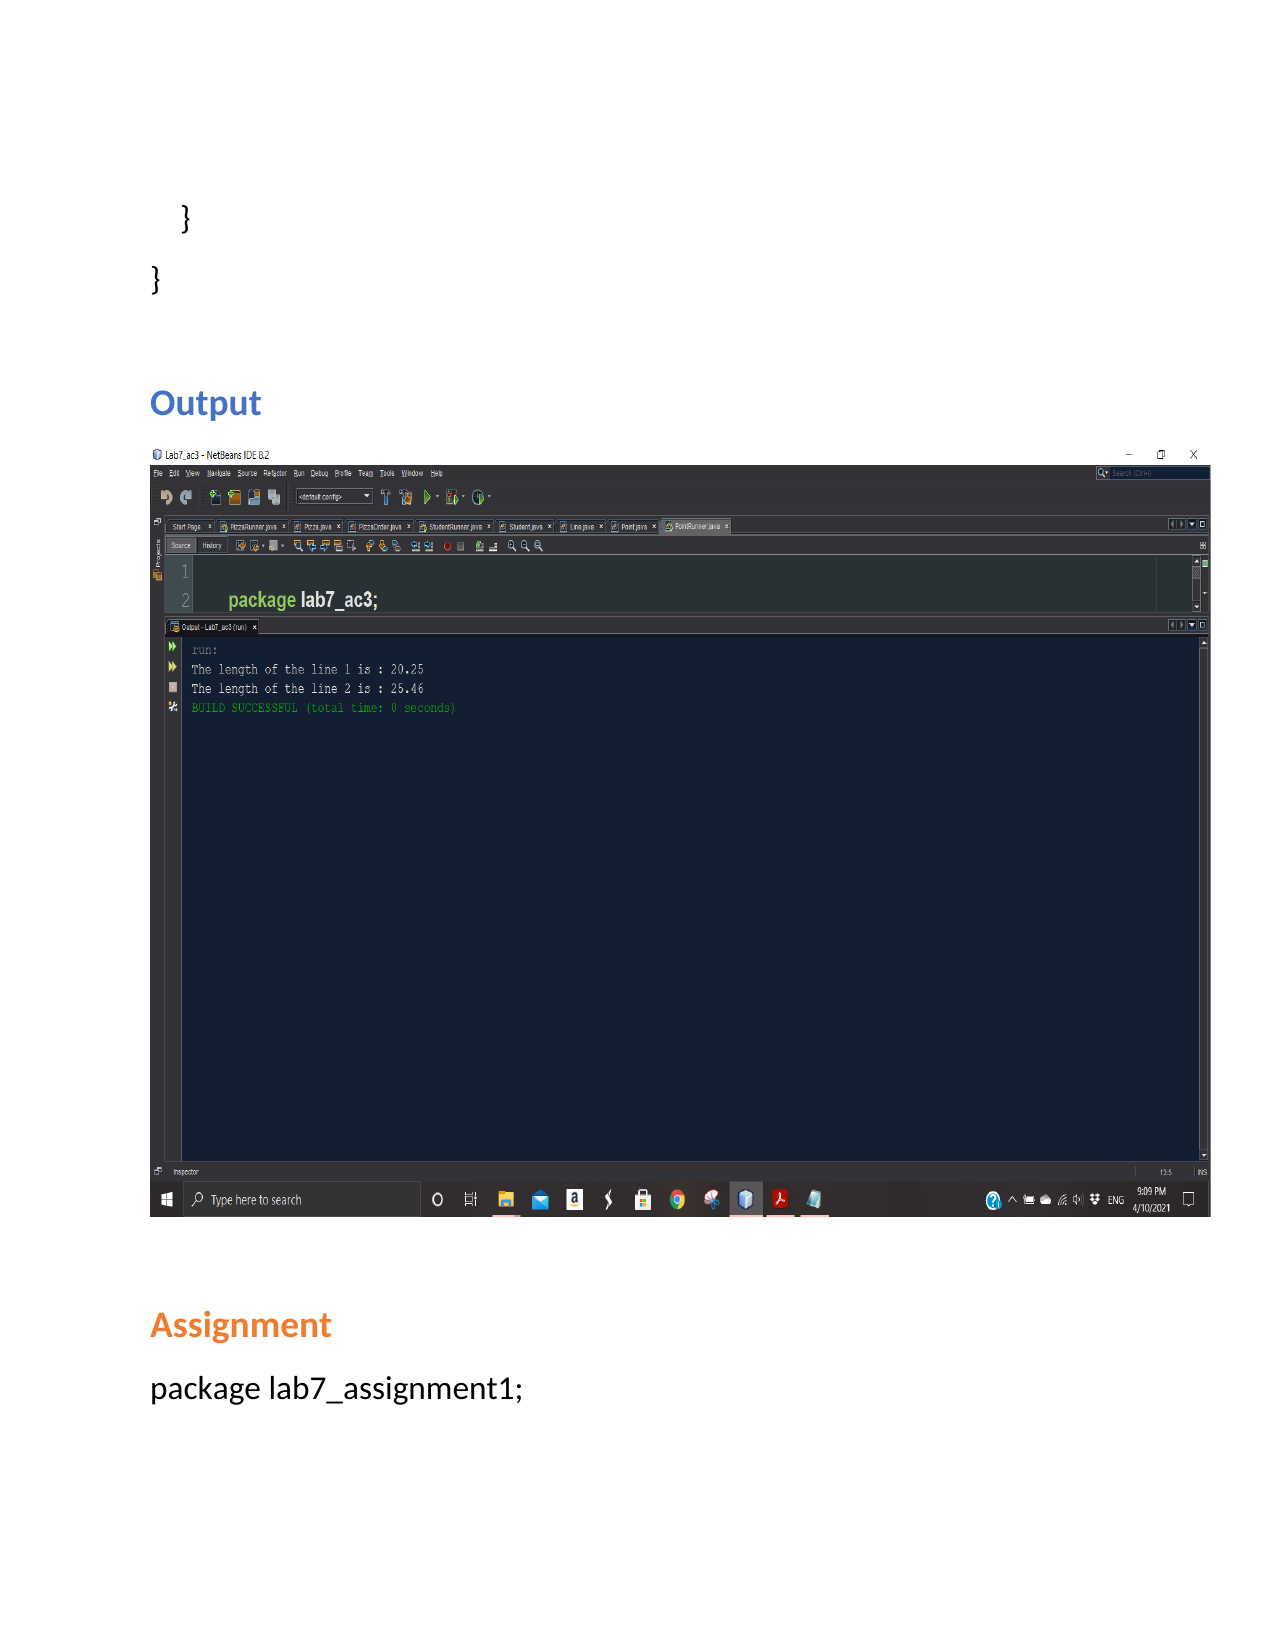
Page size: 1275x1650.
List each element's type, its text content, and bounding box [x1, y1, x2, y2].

text } [150, 197, 1125, 238]
text } [150, 257, 1125, 298]
text Assignment [150, 1301, 1125, 1347]
text Output [150, 379, 1125, 424]
picture [150, 445, 1211, 1217]
text package lab7_assignment1; [150, 1367, 1125, 1408]
